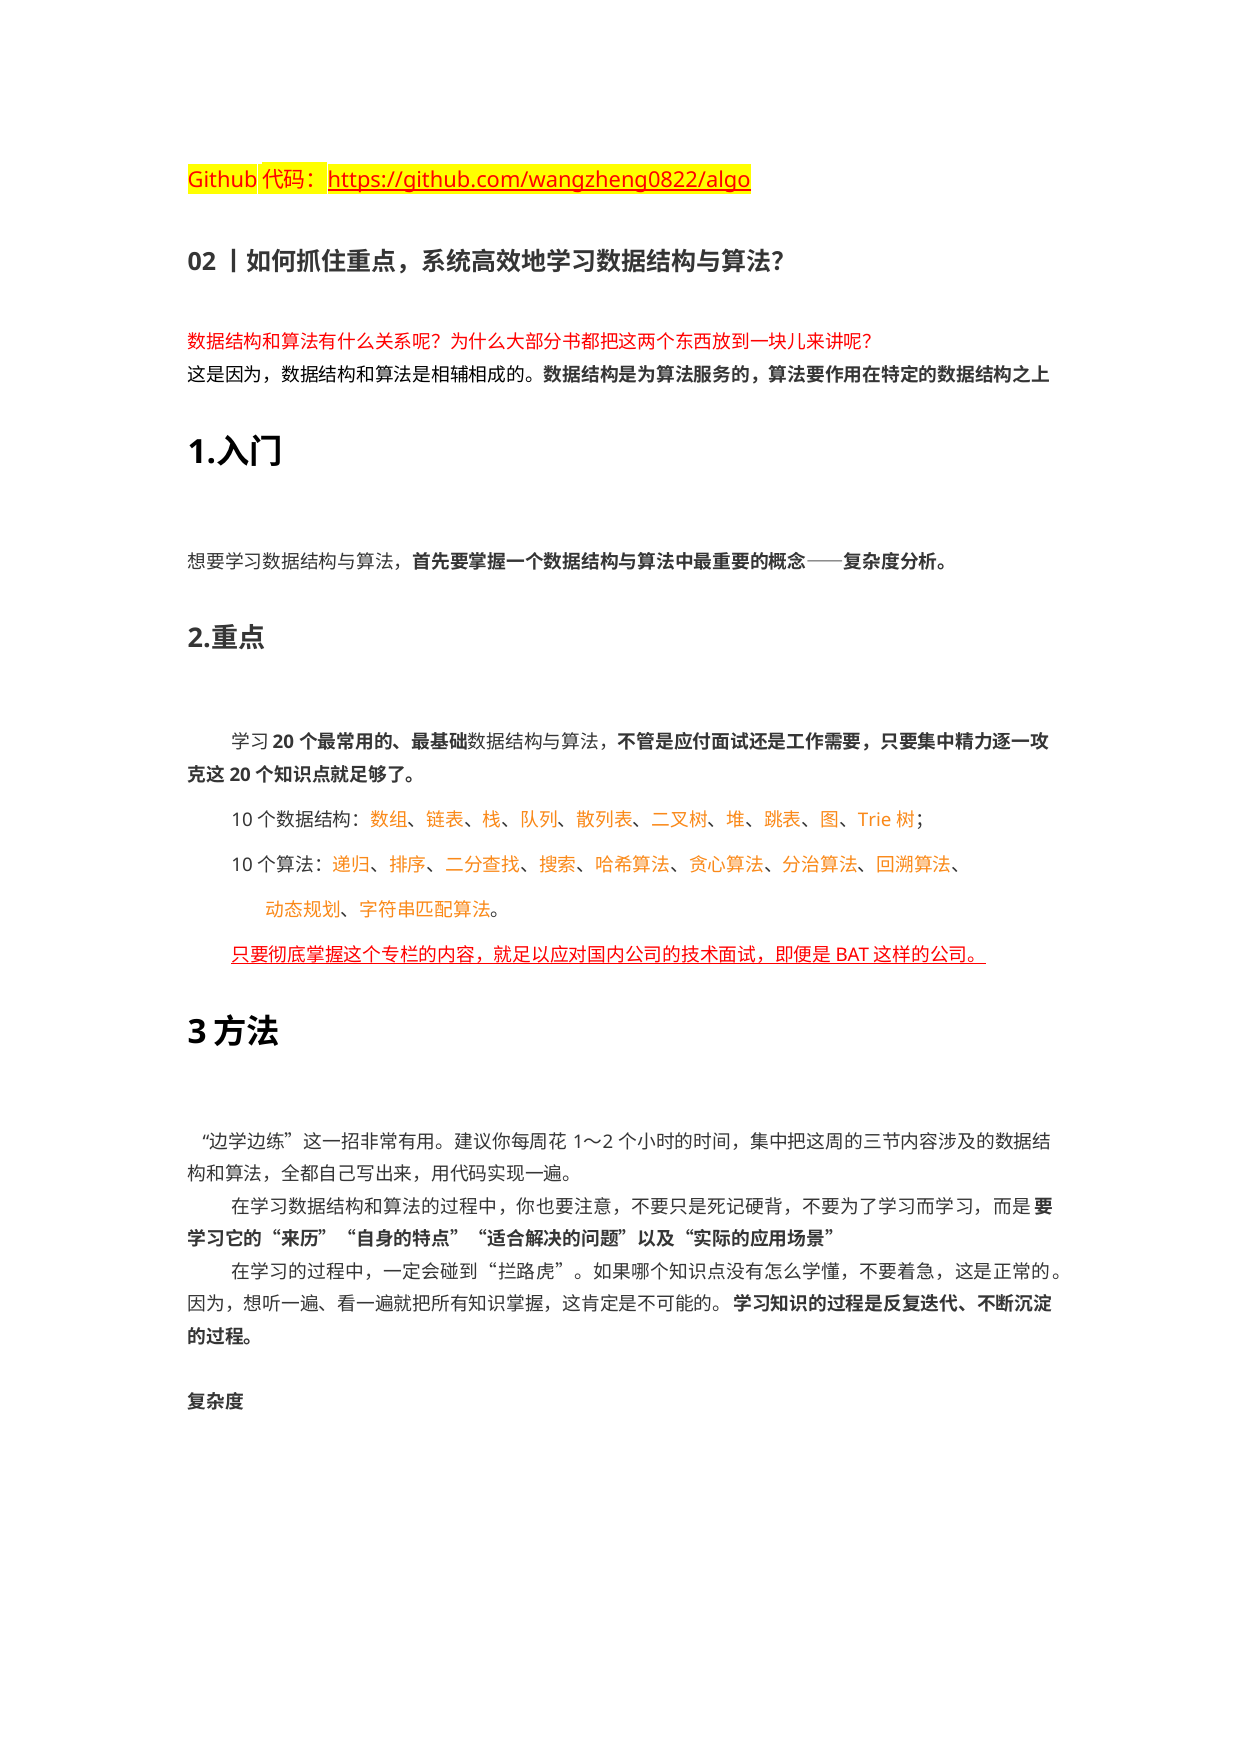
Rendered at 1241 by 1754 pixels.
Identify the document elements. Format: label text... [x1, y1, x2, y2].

text 动态规划、字符串匹配算法。 [187, 892, 1053, 924]
text 在学习数据结构和算法的过程中，你也要注意，不要只是死记硬背，不要为了学习而学习，而是要学习它的“来历”“自身的特点”“适合解决的问题”以及“实际的应用场景” [187, 1189, 1053, 1254]
subtitle 复杂度 [187, 1384, 1053, 1416]
text 10 个算法：递归、排序、二分查找、搜索、哈希算法、贪心算法、分治算法、回溯算法、 [187, 847, 1053, 879]
text 只要彻底掌握这个专栏的内容，就足以应对国内公司的技术面试，即便是 BAT 这样的公司。 [187, 937, 1053, 969]
subtitle 3方法 [187, 996, 1053, 1061]
text Github代码：https://github.com/wangzheng0822/algo [327, 162, 1053, 194]
text “边学边练”这一招非常有用。建议你每周花 1～2 个小时的时间，集中把这周的三节内容涉及的数据结构和算法，全都自己写出来，用代码实现一遍。 [187, 1124, 1053, 1189]
text 10 个数据结构：数组、链表、栈、队列、散列表、二叉树、堆、跳表、图、Trie 树； [187, 802, 1053, 834]
text 这是因为，数据结构和算法是相辅相成的。数据结构是为算法服务的，算法要作用在特定的数据结构之上 [187, 357, 1053, 389]
text 想要学习数据结构与算法，首先要掌握一个数据结构与算法中最重要的概念——复杂度分析。 [187, 544, 1053, 576]
subtitle 1.入门 [187, 417, 1053, 482]
text 数据结构和算法有什么关系呢？为什么大部分书都把这两个东西放到一块儿来讲呢？ [187, 324, 1053, 357]
subtitle 2.重点 [187, 603, 1053, 668]
subtitle 02丨如何抓住重点，系统高效地学习数据结构与算法？ [187, 227, 1053, 292]
text 学习20 个最常用的、最基础数据结构与算法，不管是应付面试还是工作需要，只要集中精力逐一攻克这 20 个知识点就足够了。 [187, 724, 1053, 789]
text 在学习的过程中，一定会碰到“拦路虎”。如果哪个知识点没有怎么学懂，不要着急，这是正常的。因为，想听一遍、看一遍就把所有知识掌握，这肯定是不可能的。学习知识的过程是反复迭代、不断沉淀的过程。 [187, 1254, 1053, 1351]
